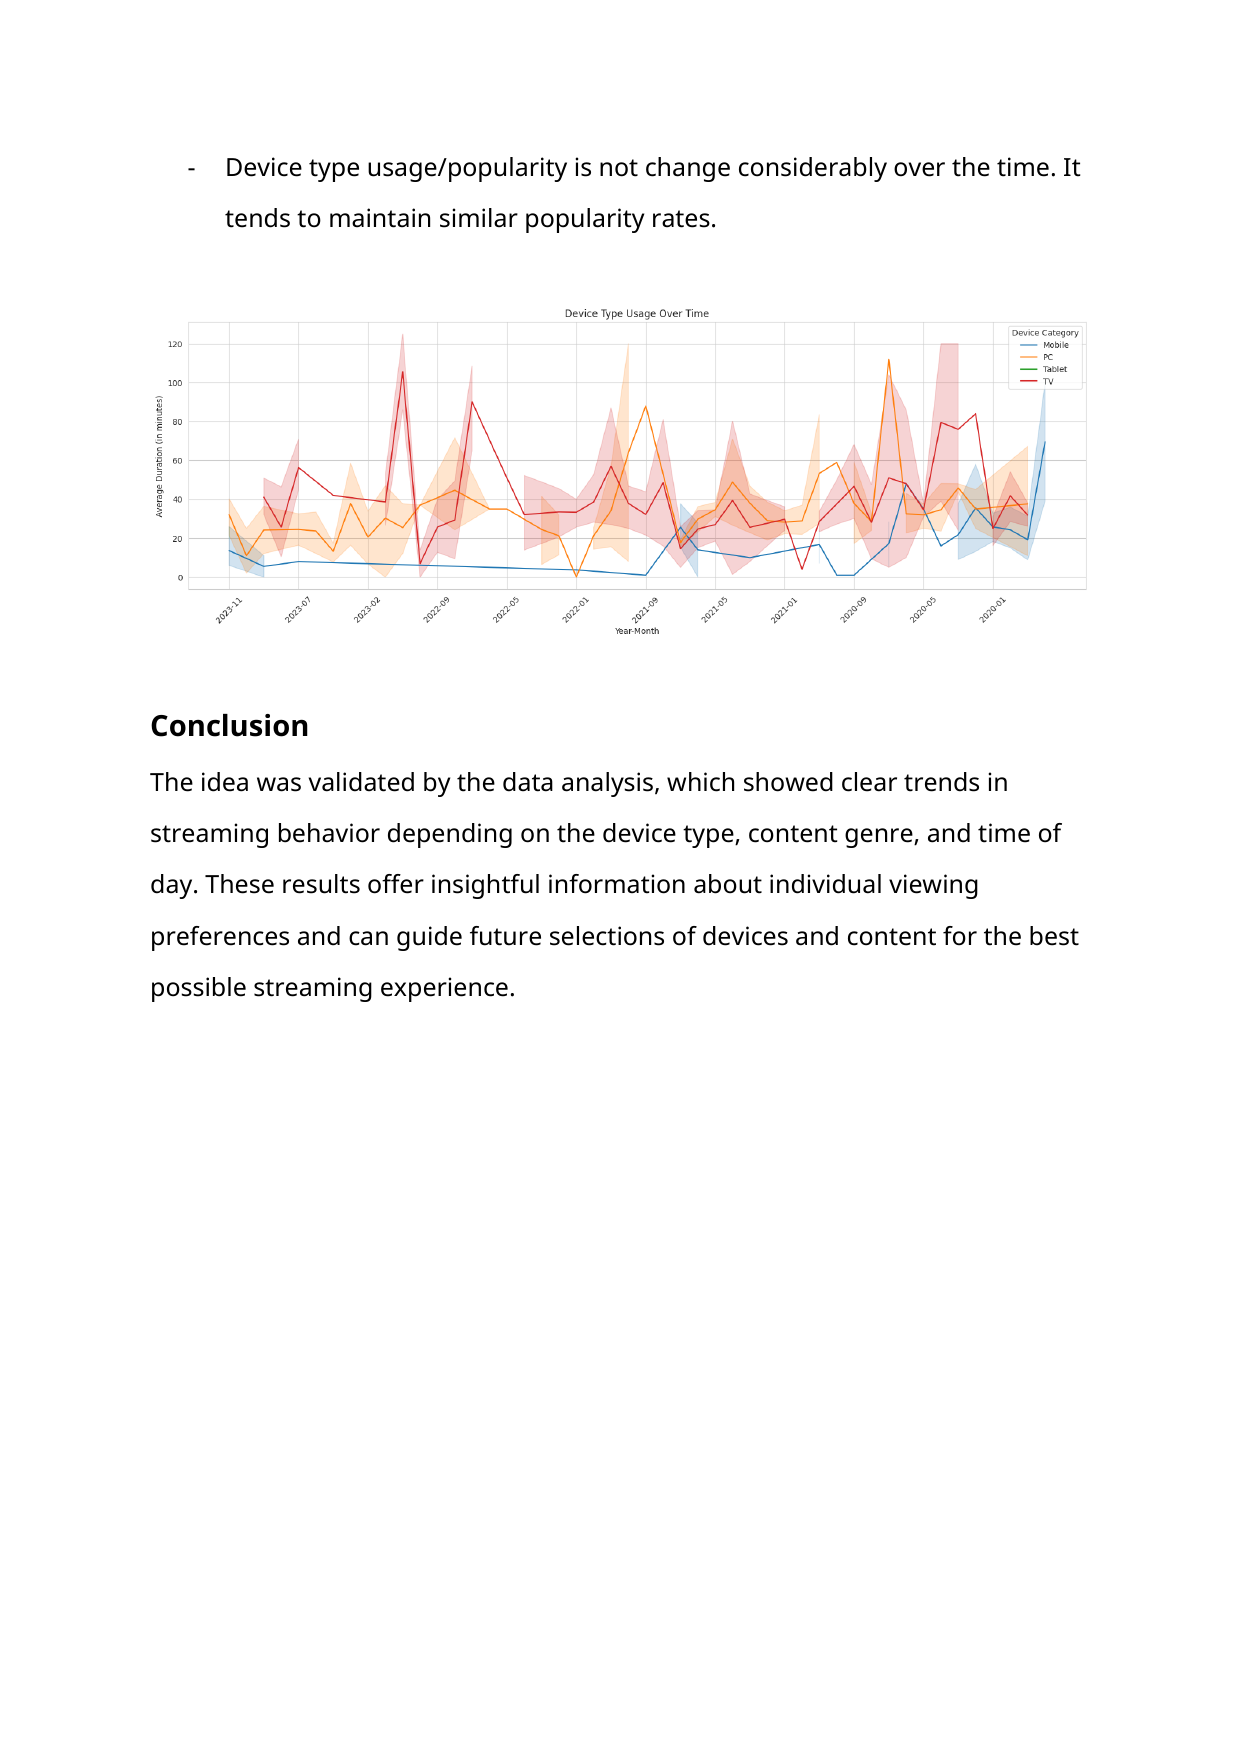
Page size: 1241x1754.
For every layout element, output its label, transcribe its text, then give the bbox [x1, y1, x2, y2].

list Device type usage/popularity is not change considerably over the time. It tends to maintain similar popularity rates. [187, 150, 1090, 235]
text The idea was validated by the data analysis, which showed clear trends in streaming behavior depending on the device type, content genre, and time of day. These results offer insightful information about individual viewing preferences and can guide future selections of devices and content for the best possible streaming experience. [150, 765, 1090, 1003]
picture [150, 303, 1091, 641]
text Conclusion [150, 706, 1090, 745]
